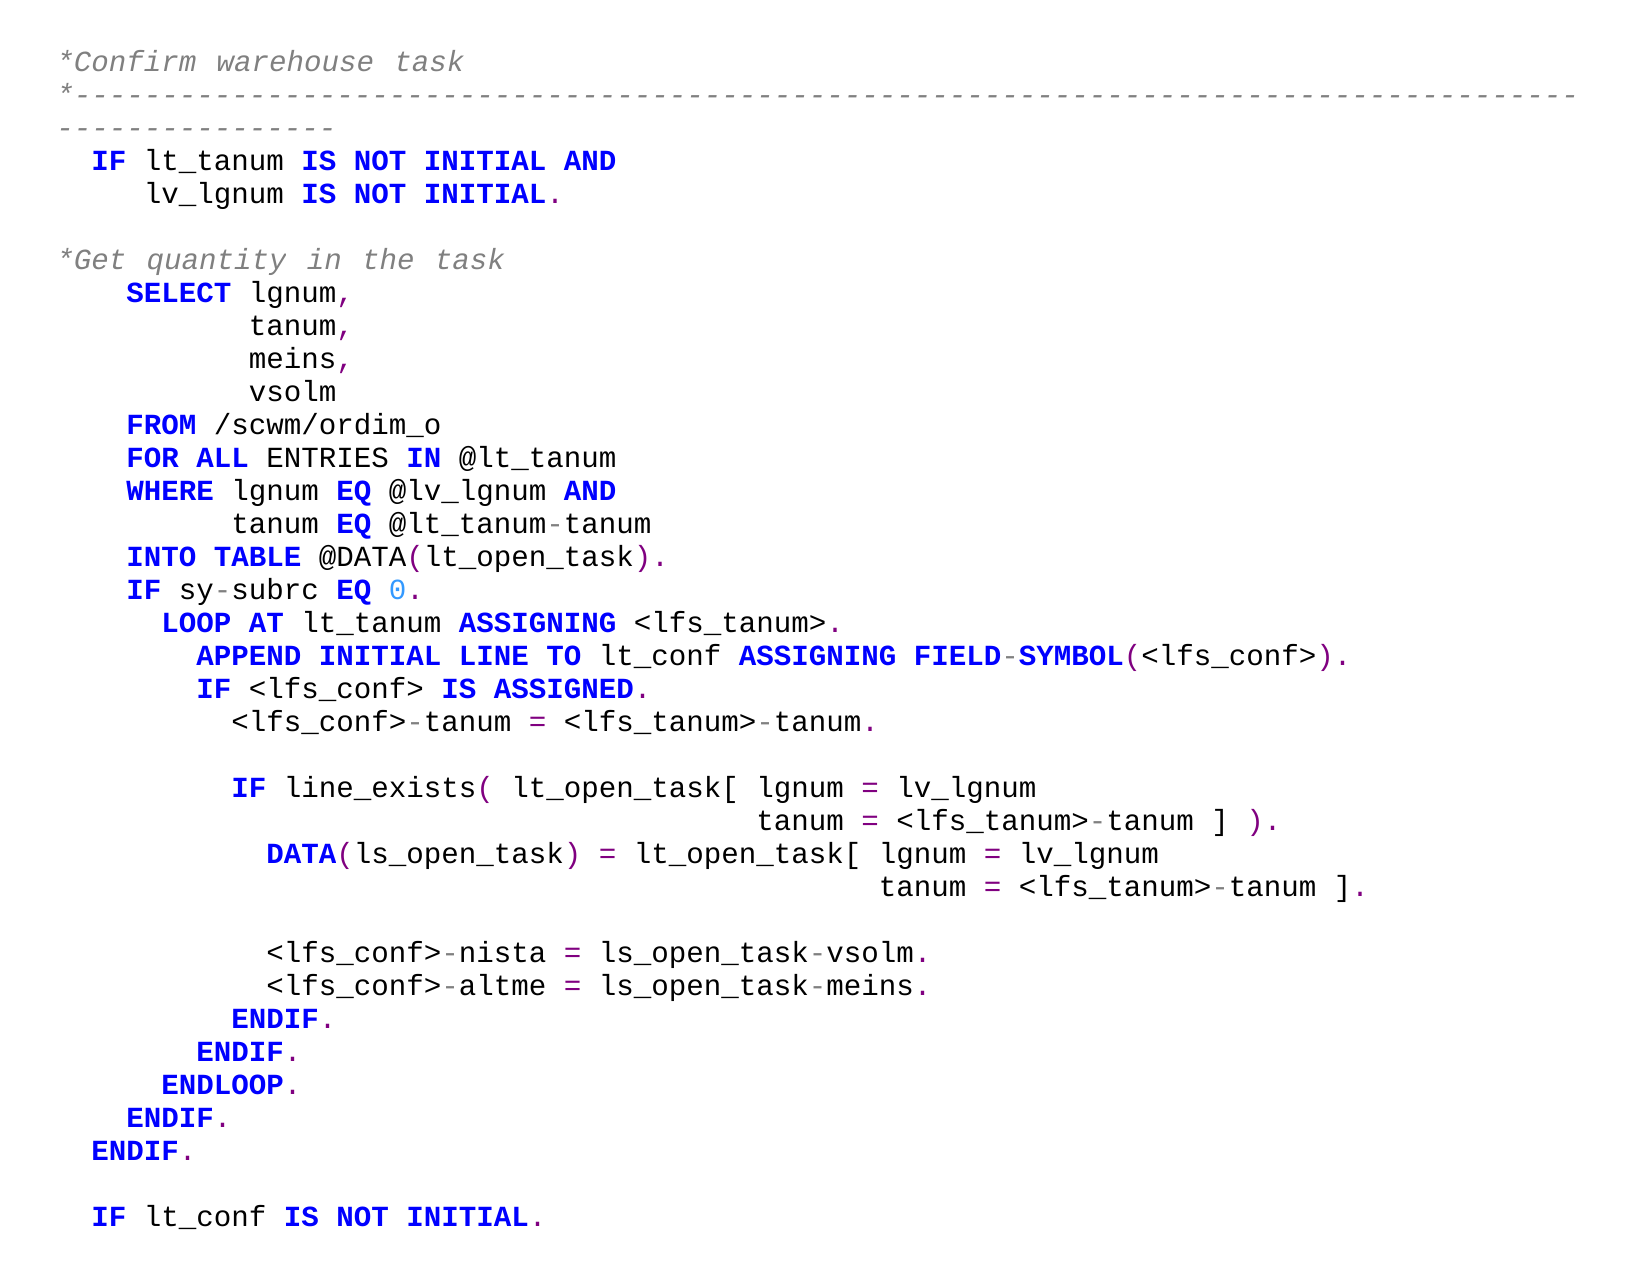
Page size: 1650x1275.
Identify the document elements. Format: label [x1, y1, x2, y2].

text [56, 47, 1584, 1236]
